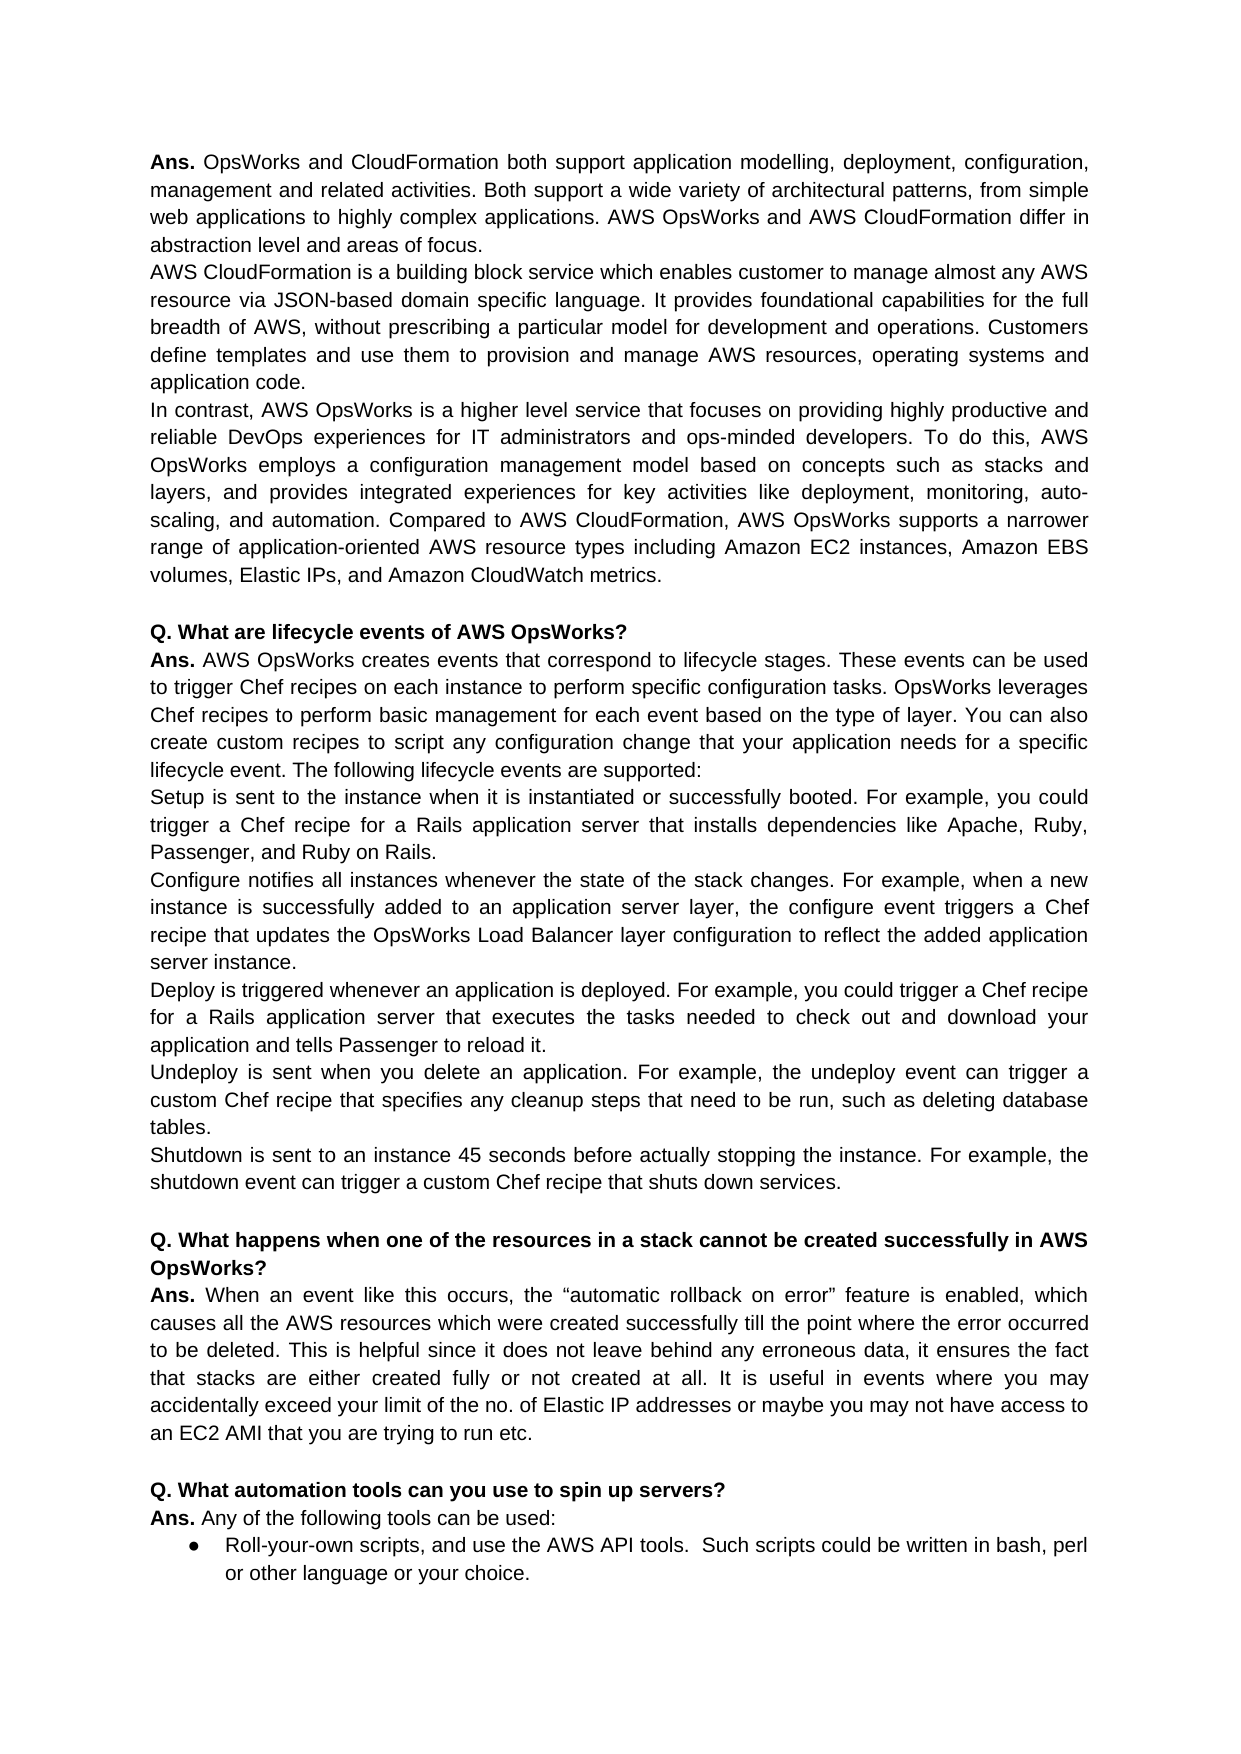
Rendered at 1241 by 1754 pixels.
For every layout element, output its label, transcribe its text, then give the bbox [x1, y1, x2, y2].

text Deploy is triggered whenever an application is deployed. For example, you could trigger a Chef recipe for a Rails application server that executes the tasks needed to check out and download your application and tells Passenger to reload it. [150, 978, 1090, 1057]
text In contrast, AWS OpsWorks is a higher level service that focuses on providing highly productive and reliable DevOps experiences for IT administrators and ops-minded developers. To do this, AWS OpsWorks employs a configuration management model based on concepts such as stacks and layers, and provides integrated experiences for key activities like deployment, monitoring, auto-scaling, and automation. Compared to AWS CloudFormation, AWS OpsWorks supports a narrower range of application-oriented AWS resource types including Amazon EC2 instances, Amazon EBS volumes, Elastic IPs, and Amazon CloudWatch metrics. [150, 397, 1090, 586]
text Q. What happens when one of the resources in a stack cannot be created successfully in AWS OpsWorks? [150, 1228, 1090, 1279]
list Roll-your-own scripts, and use the AWS API tools. Such scripts could be written in bash, perl or other language or your choice. [187, 1533, 1090, 1584]
text Configure notifies all instances whenever the state of the stack changes. For example, when a new instance is successfully added to an application server layer, the configure event triggers a Chef recipe that updates the OpsWorks Load Balancer layer configuration to reflect the added application server instance. [150, 868, 1090, 974]
text Ans. When an event like this occurs, the “automatic rollback on error” feature is enabled, which causes all the AWS resources which were created successfully till the point where the error occurred to be deleted. This is helpful since it does not leave behind any erroneous data, it ensures the fact that stacks are either created fully or not created at all. It is useful in events where you may accidentally exceed your limit of the no. of Elastic IP addresses or maybe you may not have access to an EC2 AMI that you are trying to run etc. [150, 1283, 1090, 1444]
text Ans. AWS OpsWorks creates events that correspond to lifecycle stages. These events can be used to trigger Chef recipes on each instance to perform specific configuration tasks. OpsWorks leverages Chef recipes to perform basic management for each event based on the type of layer. You can also create custom recipes to script any configuration change that your application needs for a specific lifecycle event. The following lifecycle events are supported: [150, 648, 1090, 782]
text Setup is sent to the instance when it is instantiated or successfully booted. For example, you could trigger a Chef recipe for a Rails application server that installs dependencies like Apache, Ruby, Passenger, and Ruby on Rails. [150, 785, 1090, 864]
text Ans. Any of the following tools can be used: [150, 1506, 1090, 1529]
text Q. What automation tools can you use to spin up servers? [150, 1478, 1090, 1502]
text Ans. OpsWorks and CloudFormation both support application modelling, deployment, configuration, management and related activities. Both support a wide variety of architectural patterns, from simple web applications to highly complex applications. AWS OpsWorks and AWS CloudFormation differ in abstraction level and areas of focus. [150, 150, 1090, 256]
text Q. What are lifecycle events of AWS OpsWorks? [150, 620, 1090, 644]
text AWS CloudFormation is a building block service which enables customer to manage almost any AWS resource via JSON-based domain specific language. It provides foundational capabilities for the full breadth of AWS, without prescribing a particular model for development and operations. Customers define templates and use them to provision and manage AWS resources, operating systems and application code. [150, 260, 1090, 394]
text Undeploy is sent when you delete an application. For example, the undeploy event can trigger a custom Chef recipe that specifies any cleanup steps that need to be run, such as deleting database tables. [150, 1060, 1090, 1139]
text Shutdown is sent to an instance 45 seconds before actually stopping the instance. For example, the shutdown event can trigger a custom Chef recipe that shuts down services. [150, 1143, 1090, 1194]
